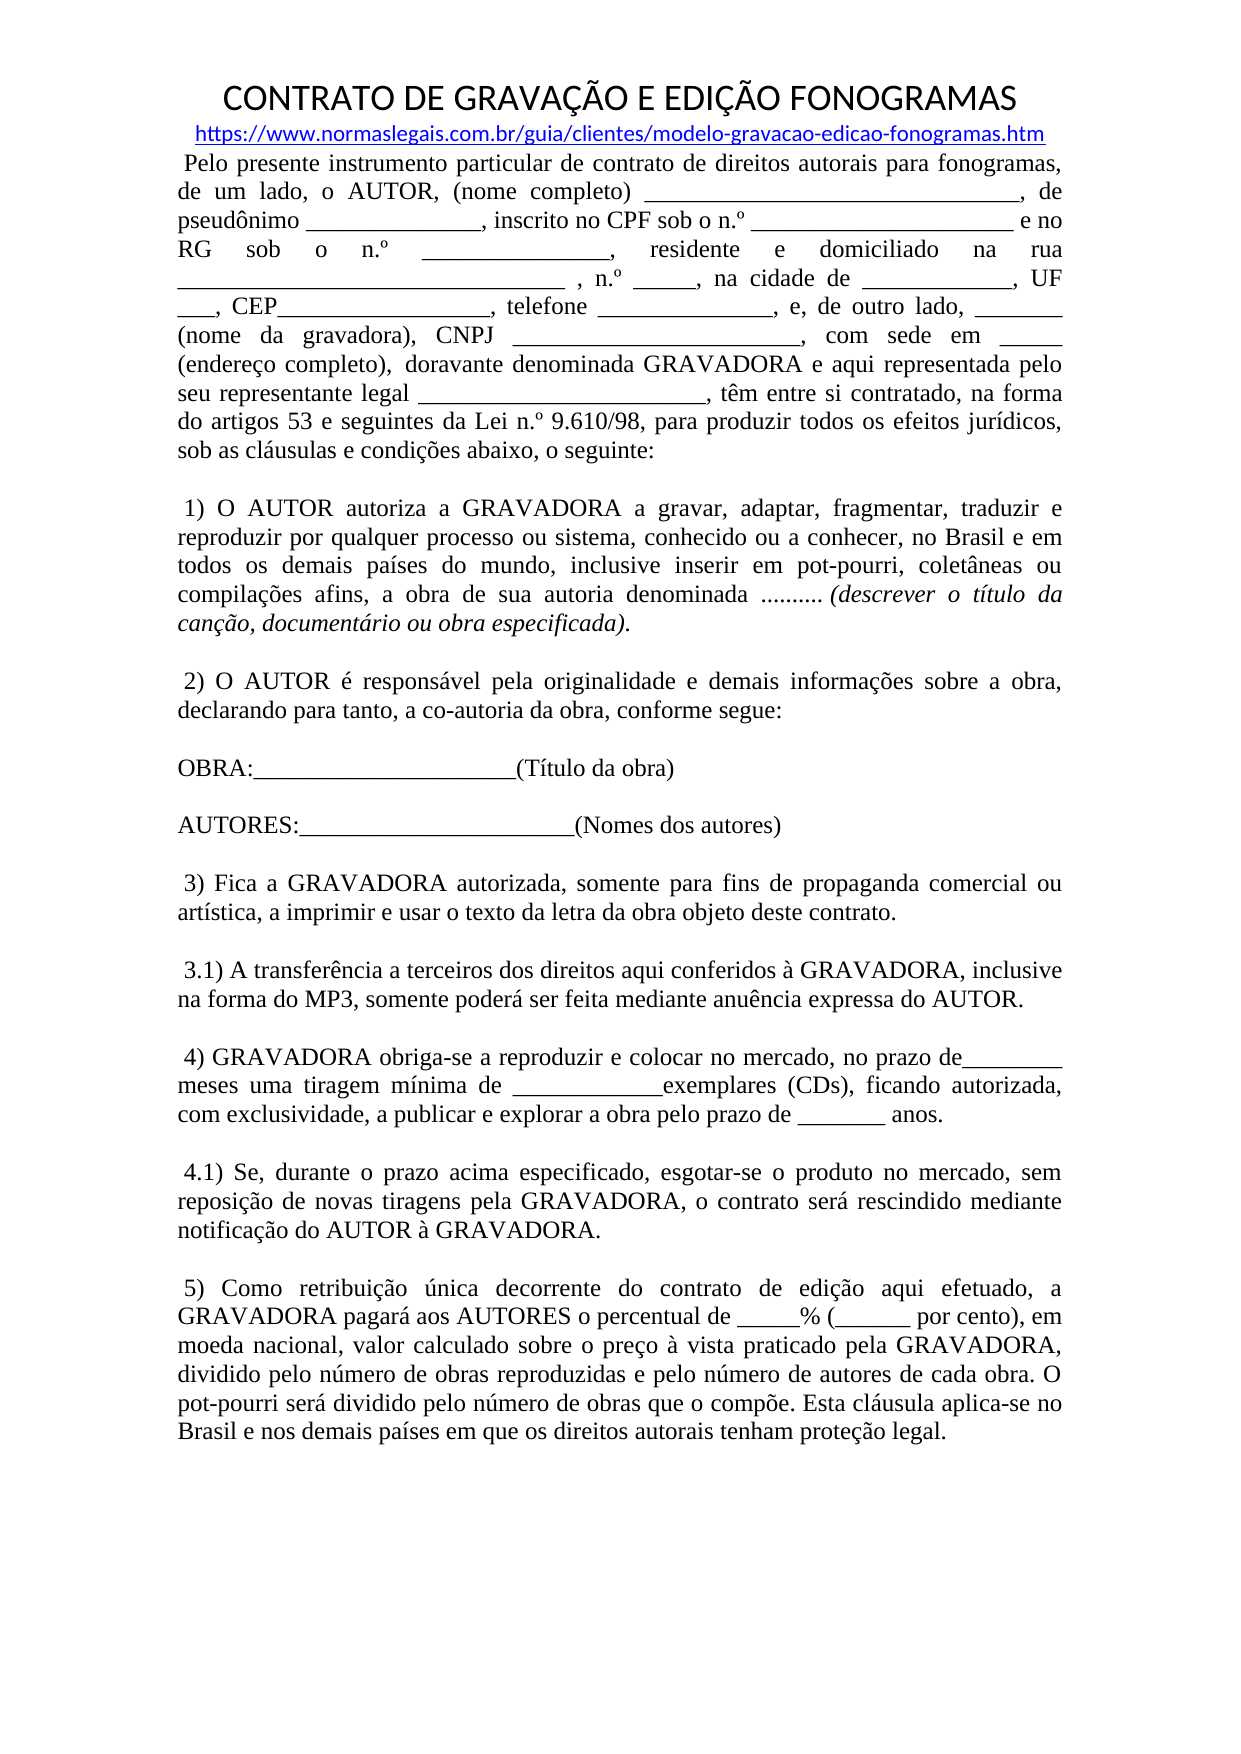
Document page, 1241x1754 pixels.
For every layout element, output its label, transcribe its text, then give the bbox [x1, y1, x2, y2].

text 4) GRAVADORA obriga-se a reproduzir e colocar no mercado, no prazo de________ meses uma tiragem mínima de ____________exemplares (CDs), ficando autorizada, com exclusividade, a publicar e explorar a obra pelo prazo de _______ anos. [177, 1042, 1063, 1128]
text 4.1) Se, durante o prazo acima especificado, esgotar-se o produto no mercado, sem reposição de novas tiragens pela GRAVADORA, o contrato será rescindido mediante notificação do AUTOR à GRAVADORA. [177, 1157, 1063, 1243]
text Pelo presente instrumento particular de contrato de direitos autorais para fonogramas, de um lado, o AUTOR, (nome completo) ______________________________, de pseudônimo ______________, inscrito no CPF sob o n.º _____________________ e no RG sob o n.º _______________, residente e domiciliado na rua _______________________________ , n.º _____, na cidade de ____________, UF ___, CEP_________________, telefone ______________, e, de outro lado, _______ (nome da gravadora), CNPJ _______________________, com sede em _____ (endereço completo), doravante denominada GRAVADORA e aqui representada pelo seu representante legal _______________________, têm entre si contratado, na forma do artigos 53 e seguintes da Lei n.º 9.610/98, para produzir todos os efeitos jurídicos, sob as cláusulas e condições abaixo, o seguinte: [177, 148, 1063, 464]
text 1) O AUTOR autoriza a GRAVADORA a gravar, adaptar, fragmentar, traduzir e reproduzir por qualquer processo ou sistema, conhecido ou a conhecer, no Brasil e em todos os demais países do mundo, inclusive inserir em pot-pourri, coletâneas ou compilações afins, a obra de sua autoria denominada .......... (descrever o título da canção, documentário ou obra especificada). [177, 493, 1063, 637]
text 3.1) A transferência a terceiros dos direitos aqui conferidos à GRAVADORA, inclusive na forma do MP3, somente poderá ser feita mediante anuência expressa do AUTOR. [177, 955, 1063, 1013]
text OBRA:_____________________(Título da obra) [177, 753, 1063, 781]
text 3) Fica a GRAVADORA autorizada, somente para fins de propaganda comercial ou artística, a imprimir e usar o texto da letra da obra objeto deste contrato. [177, 868, 1063, 926]
text AUTORES:______________________(Nomes dos autores) [177, 811, 1063, 839]
text 5) Como retribuição única decorrente do contrato de edição aqui efetuado, a GRAVADORA pagará aos AUTORES o percentual de _____% (______ por cento), em moeda nacional, valor calculado sobre o preço à vista praticado pela GRAVADORA, dividido pelo número de obras reproduzidas e pelo número de autores de cada obra. O pot-pourri será dividido pelo número de obras que o compõe. Esta cláusula aplica-se no Brasil e nos demais países em que os direitos autorais tenham proteção legal. [177, 1273, 1063, 1445]
text 2) O AUTOR é responsável pela originalidade e demais informações sobre a obra, declarando para tanto, a co-autoria da obra, conforme segue: [177, 666, 1063, 723]
